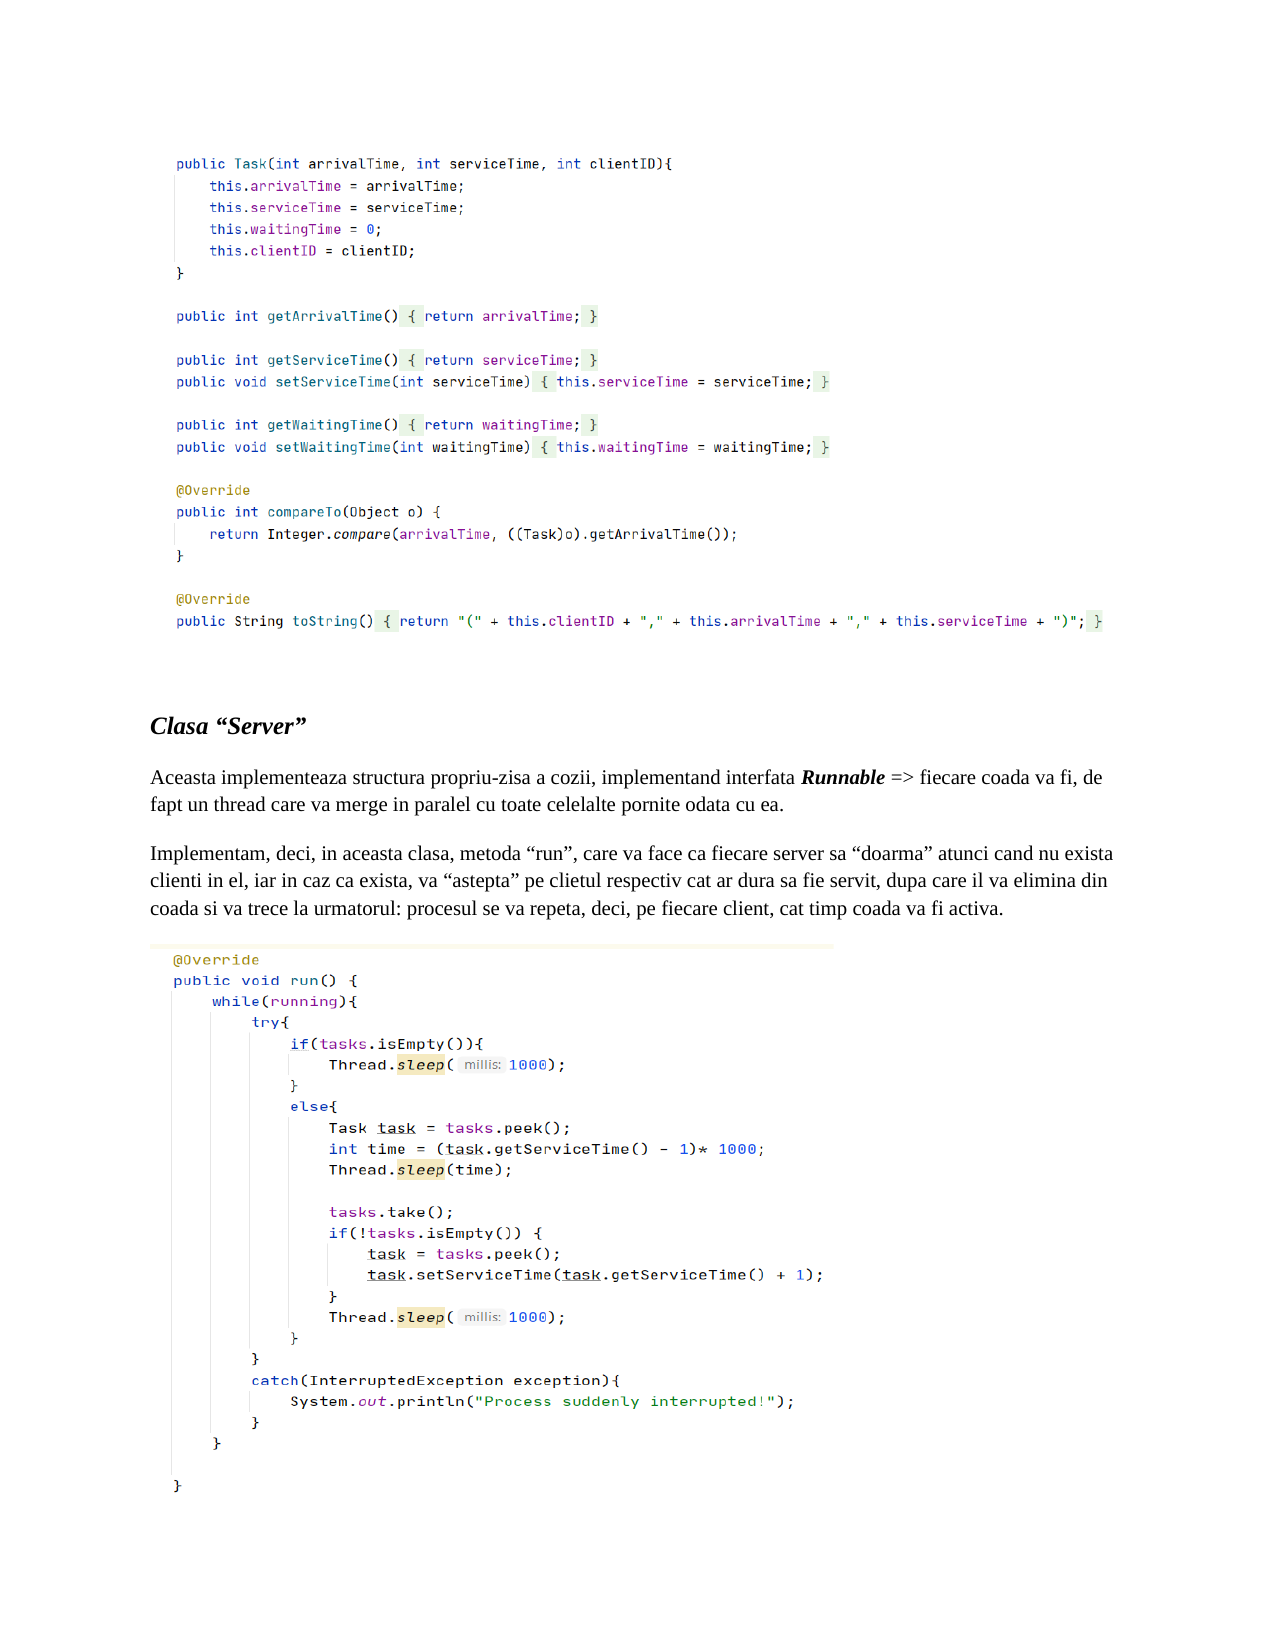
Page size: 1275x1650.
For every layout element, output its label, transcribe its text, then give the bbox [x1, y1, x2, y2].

picture [150, 944, 834, 1498]
text Aceasta implementeaza structura propriu-zisa a cozii, implementand interfata Runnable => fiecare coada va fi, de fapt un thread care va merge in paralel cu toate celelalte pornite odata cu ea. [150, 765, 1125, 816]
text Implementam, deci, in aceasta clasa, metoda “run”, care va face ca fiecare server sa “doarma” atunci cand nu exista clienti in el, iar in caz ca exista, va “astepta” pe clietul respectiv cat ar dura sa fie servit, dupa care il va elimina din coada si va trece la urmatorul: procesul se va repeta, deci, pe fiecare client, cat timp coada va fi activa. [150, 841, 1125, 920]
picture [150, 150, 1125, 638]
text Clasa “Server” [150, 711, 1125, 740]
